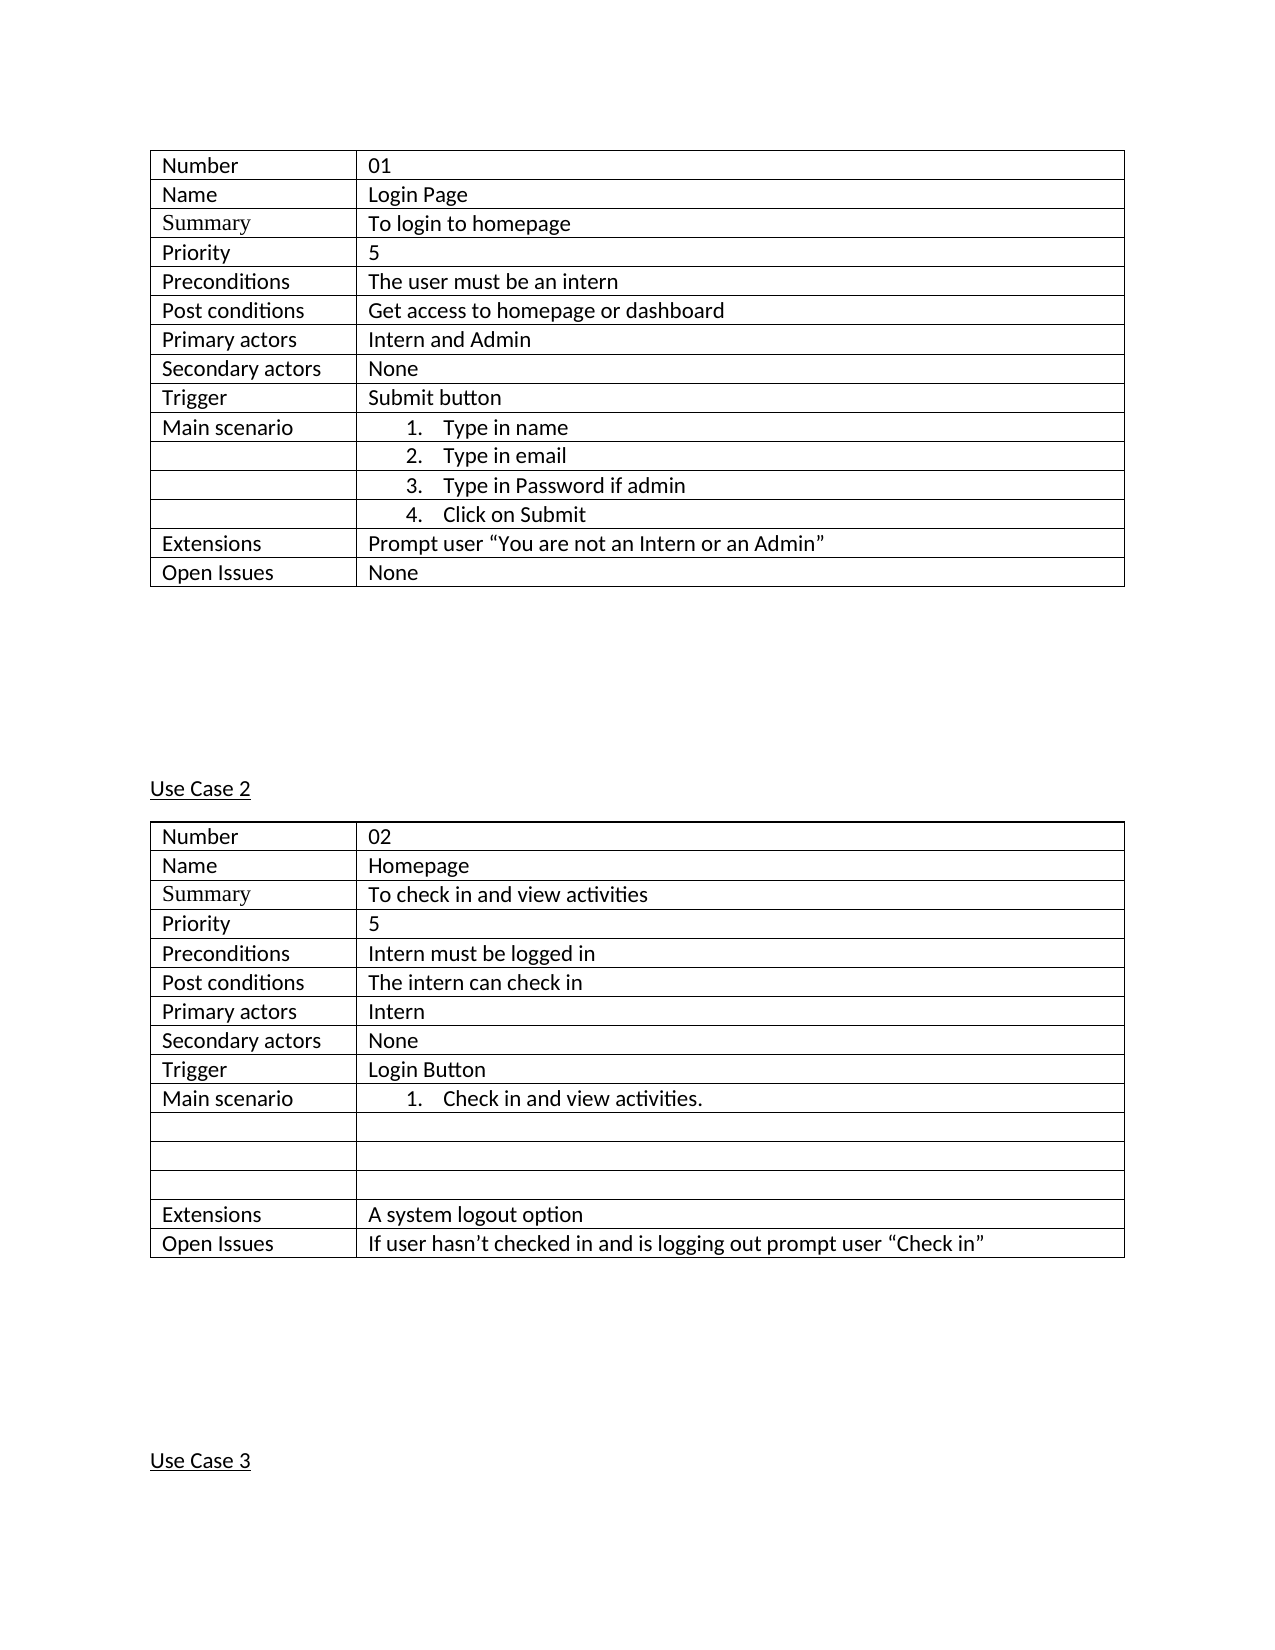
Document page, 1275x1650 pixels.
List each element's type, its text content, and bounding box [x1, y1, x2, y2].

table_cell Trigger [151, 1055, 356, 1083]
table_cell Secondary actors [151, 355, 356, 382]
table_cell [357, 1113, 1124, 1141]
table_header Number [151, 151, 356, 179]
table_cell Type in email [357, 442, 1124, 470]
table_cell Intern [357, 997, 1124, 1025]
table_cell Submit button [357, 384, 1124, 412]
table_cell Login Page [357, 180, 1124, 208]
table_cell Summary [151, 881, 356, 908]
text Use Case 2 [150, 774, 1125, 802]
table_cell Trigger [151, 384, 356, 412]
table_cell Intern must be logged in [357, 939, 1124, 967]
table_cell Open Issues [151, 558, 356, 586]
table_cell [151, 471, 356, 499]
table_cell Extensions [151, 1200, 356, 1228]
table_header 02 [357, 823, 1124, 850]
table_cell 5 [357, 910, 1124, 938]
table_cell Summary [151, 209, 356, 237]
table_cell Preconditions [151, 267, 356, 295]
table_cell [151, 442, 356, 470]
table_cell Get access to homepage or dashboard [357, 296, 1124, 324]
table_cell Priority [151, 910, 356, 938]
table_cell Priority [151, 238, 356, 266]
table_cell [151, 500, 356, 528]
table_cell Login Button [357, 1055, 1124, 1083]
table_cell [357, 1142, 1124, 1170]
table_cell Post conditions [151, 296, 356, 324]
table_cell The intern can check in [357, 968, 1124, 996]
table_cell A system logout option [357, 1200, 1124, 1228]
table_cell Open Issues [151, 1229, 356, 1257]
table_cell Main scenario [151, 413, 356, 441]
table_cell Homepage [357, 851, 1124, 879]
table_cell Main scenario [151, 1084, 356, 1112]
table_header 01 [357, 151, 1124, 179]
table_cell To check in and view activities [357, 881, 1124, 908]
table_cell Extensions [151, 529, 356, 557]
table_cell Type in Password if admin [357, 471, 1124, 499]
table_cell Prompt user “You are not an Intern or an Admin” [357, 529, 1124, 557]
table_cell [151, 1142, 356, 1170]
table_cell Name [151, 180, 356, 208]
text Use Case 3 [150, 1446, 1125, 1474]
table_cell Name [151, 851, 356, 879]
table_cell Post conditions [151, 968, 356, 996]
table_cell To login to homepage [357, 209, 1124, 237]
table_cell Primary actors [151, 325, 356, 353]
table_cell The user must be an intern [357, 267, 1124, 295]
table_cell [357, 1171, 1124, 1199]
table_cell Intern and Admin [357, 325, 1124, 353]
table_header Number [151, 823, 356, 850]
table_cell Type in name [357, 413, 1124, 441]
table_cell Preconditions [151, 939, 356, 967]
table_cell None [357, 1026, 1124, 1054]
table_cell [151, 1171, 356, 1199]
table_cell None [357, 558, 1124, 586]
table_cell Click on Submit [357, 500, 1124, 528]
table_cell None [357, 355, 1124, 382]
table_cell If user hasn’t checked in and is logging out prompt user “Check in” [357, 1229, 1124, 1257]
table_cell Secondary actors [151, 1026, 356, 1054]
table_cell Check in and view activities. [357, 1084, 1124, 1112]
table_cell 5 [357, 238, 1124, 266]
table_cell Primary actors [151, 997, 356, 1025]
table_cell [151, 1113, 356, 1141]
